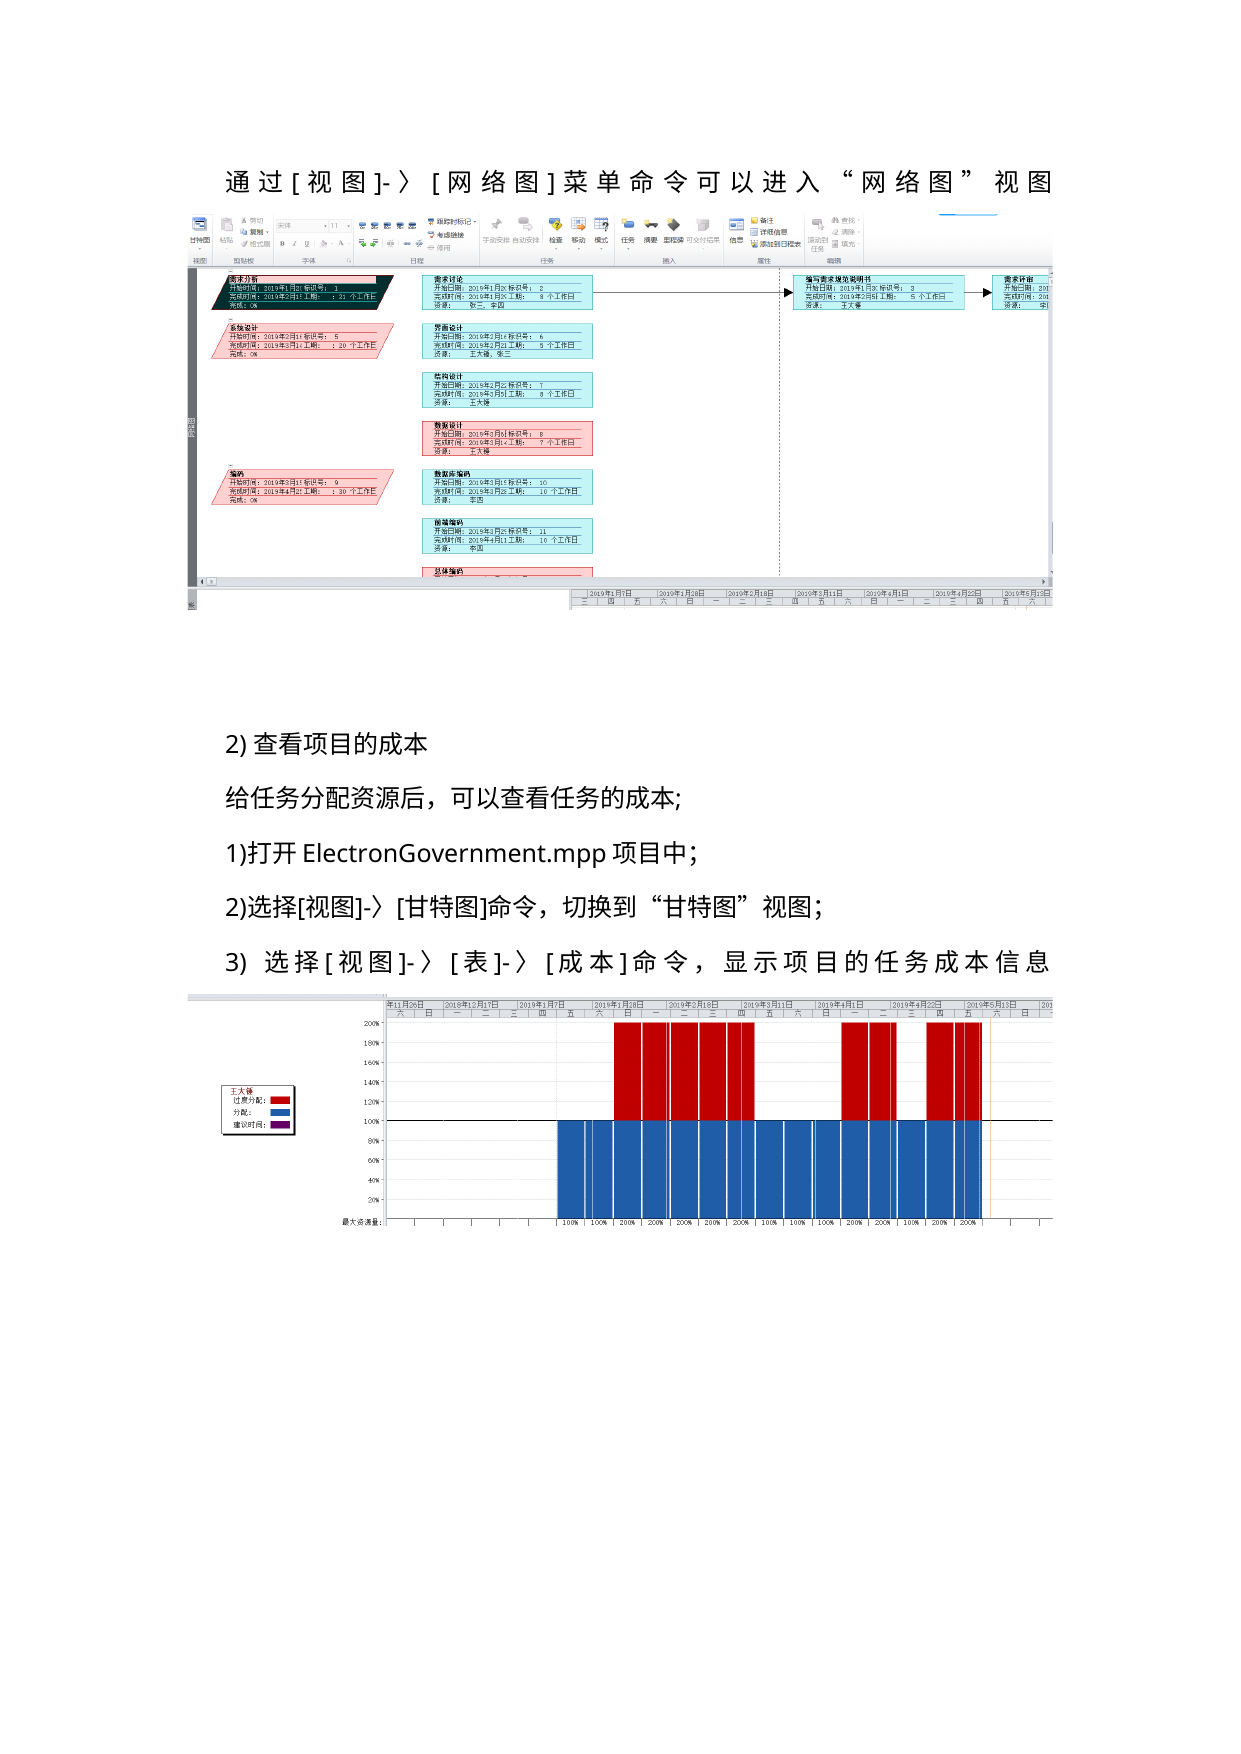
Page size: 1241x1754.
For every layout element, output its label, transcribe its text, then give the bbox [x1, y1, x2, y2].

text 给任务分配资源后，可以查看任务的成本; [187, 779, 1053, 815]
text 3) 选择[视图]-〉[表]-〉[成本]命令，显示项目的任务成本信息 [187, 942, 1053, 994]
picture [187, 214, 1053, 610]
picture [187, 994, 1053, 1226]
text 2) 查看项目的成本 [187, 724, 1053, 761]
text 通过[视图]-〉[网络图]菜单命令可以进入“网络图”视图 [187, 162, 1053, 214]
text 1)打开ElectronGovernment.mpp项目中； [187, 833, 1053, 869]
text 2)选择[视图]-〉[甘特图]命令，切换到“甘特图”视图； [187, 888, 1053, 924]
